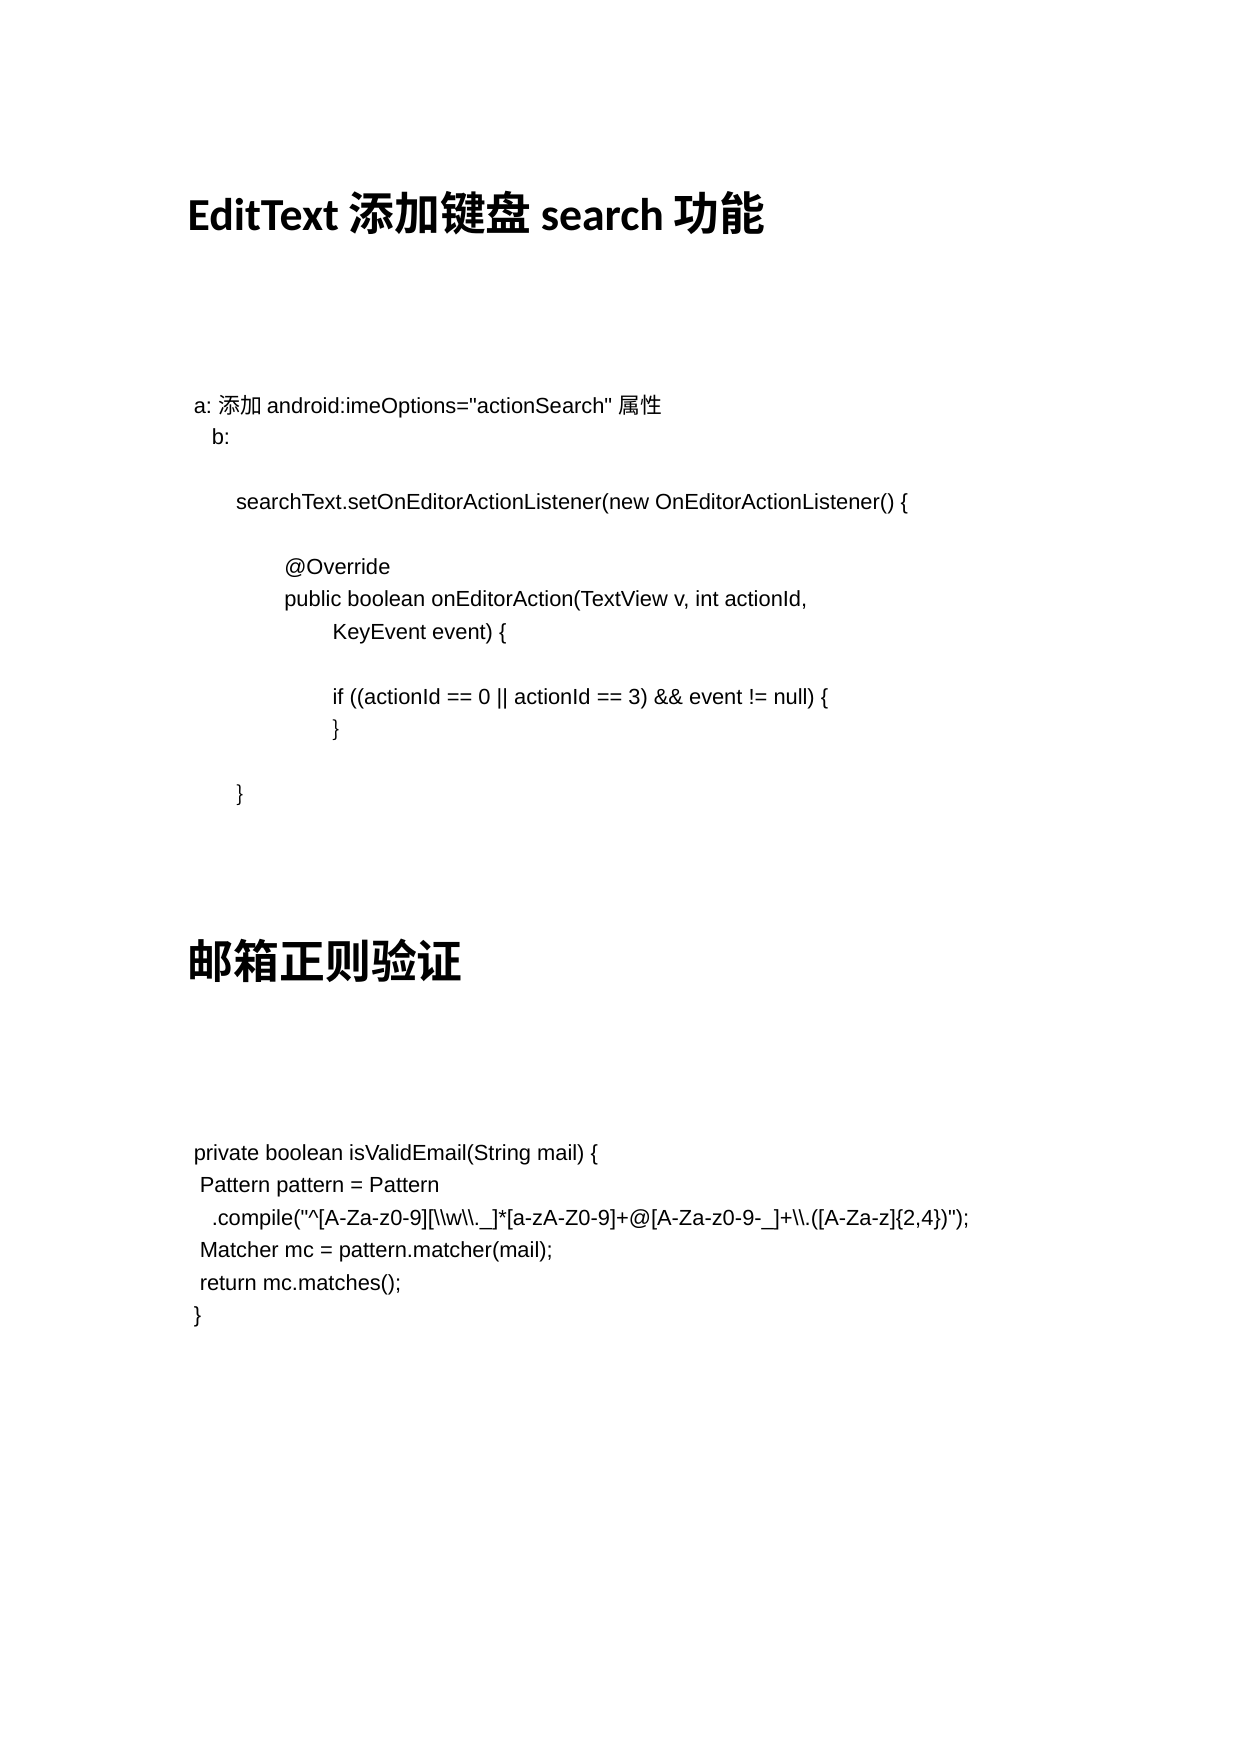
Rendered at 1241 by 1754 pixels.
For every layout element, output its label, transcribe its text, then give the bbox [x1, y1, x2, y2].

subtitle EditText添加键盘search功能 [187, 162, 1053, 259]
text private boolean isValidEmail(String mail) { Pattern pattern = Pattern .compile("^[A-Za-z0-9][\\w\\._]*[a-zA-Z0-9]+@[A-Za-z0-9-_]+\\.([A-Za-z]{2,4})"); Matcher mc = pattern.matcher(mail); return mc.matches(); } [187, 1136, 1053, 1331]
text a: 添加 android:imeOptions="actionSearch" 属性 b: searchText.setOnEditorActionListener(new OnEditorActionListener() { @Override public boolean onEditorAction(TextView v, int actionId, KeyEvent event) { if ((actionId == 0 || actionId == 3) && event != null) { ｝ ｝ [187, 387, 1053, 810]
subtitle 邮箱正则验证 [187, 910, 1053, 1008]
